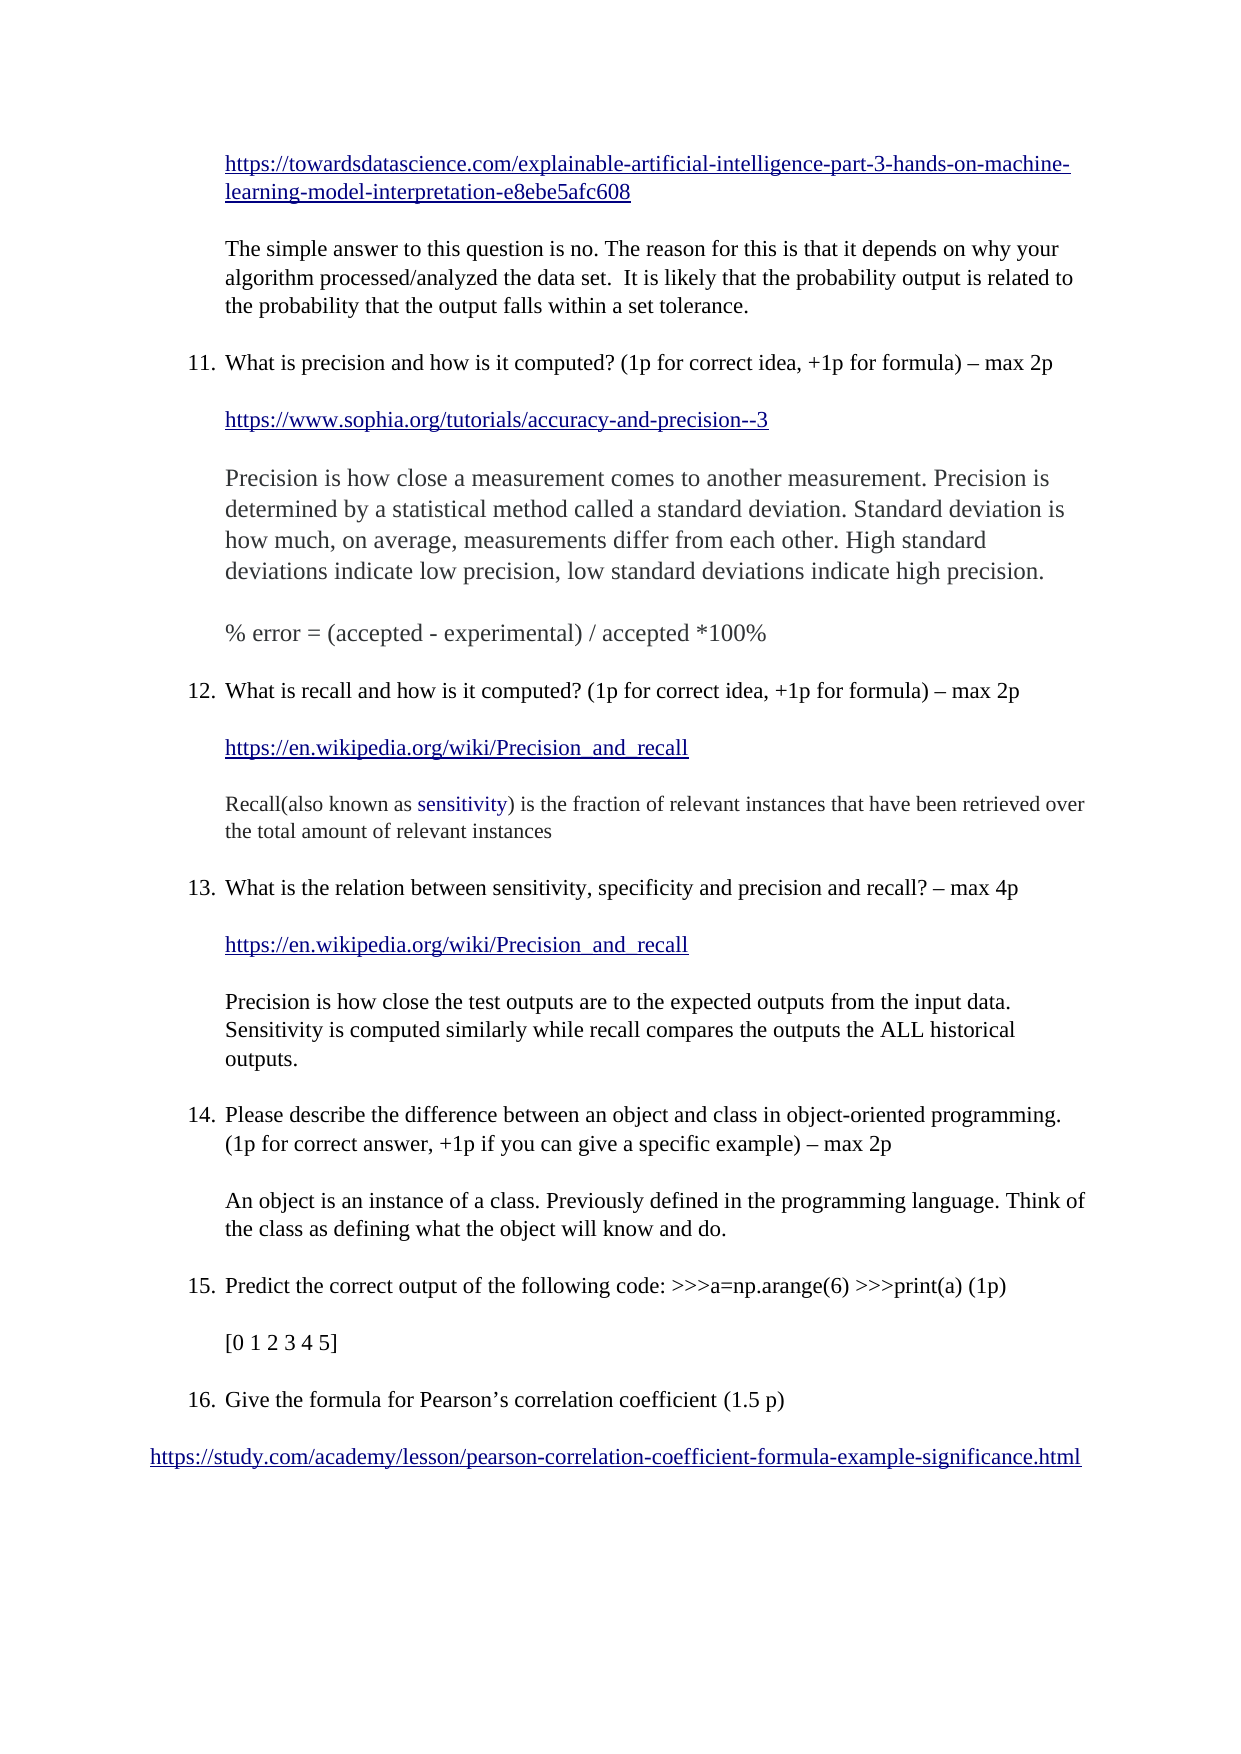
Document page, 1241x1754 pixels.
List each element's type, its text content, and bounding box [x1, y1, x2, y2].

list Please describe the difference between an object and class in object-oriented programming. (1p for correct answer, +1p if you can give a specific example) – max 2p [187, 1102, 1090, 1156]
list An object is an instance of a class. Previously defined in the programming language. Think of the class as defining what the object will know and do. [225, 1187, 1090, 1242]
list Precision is how close a measurement comes to another measurement. Precision is determined by a statistical method called a standard deviation. Standard deviation is how much, on average, measurements differ from each other. High standard deviations indicate low precision, low standard deviations indicate high precision. [225, 463, 1090, 585]
list https://study.com/academy/lesson/pearson-correlation-coefficient-formula-example-significance.html [150, 1443, 1090, 1469]
list What is recall and how is it computed? (1p for correct idea, +1p for formula) – max 2p [187, 677, 1090, 704]
list What is precision and how is it computed? (1p for correct idea, +1p for formula) – max 2p [187, 349, 1090, 375]
list https://towardsdatascience.com/explainable-artificial-intelligence-part-3-hands-on-machine-learning-model-interpretation-e8ebe5afc608 [225, 150, 1090, 205]
list Precision is how close the test outputs are to the expected outputs from the input data. Sensitivity is computed similarly while recall compares the outputs the ALL historical outputs. [225, 988, 1090, 1071]
list Recall(also known as sensitivity) is the fraction of relevant instances that have been retrieved over the total amount of relevant instances [225, 791, 1090, 844]
list Predict the correct output of the following code: >>>a=np.arange(6) >>>print(a) (1p) [187, 1272, 1090, 1298]
list The simple answer to this question is no. The reason for this is that it depends on why your algorithm processed/analyzed the data set. It is likely that the probability output is related to the probability that the output falls within a set tolerance. [225, 235, 1090, 318]
list https://en.wikipedia.org/wiki/Precision_and_recall [225, 931, 1090, 957]
list https://www.sophia.org/tutorials/accuracy-and-precision--3 [225, 406, 1090, 432]
list https://en.wikipedia.org/wiki/Precision_and_recall [225, 734, 1090, 761]
list [0 1 2 3 4 5] [225, 1329, 1090, 1355]
list What is the relation between sensitivity, specificity and precision and recall? – max 4p [187, 874, 1090, 900]
list Give the formula for Pearson’s correlation coefficient (1.5 p) [187, 1386, 1090, 1412]
list % error = (accepted - experimental) / accepted *100% [225, 618, 1090, 647]
